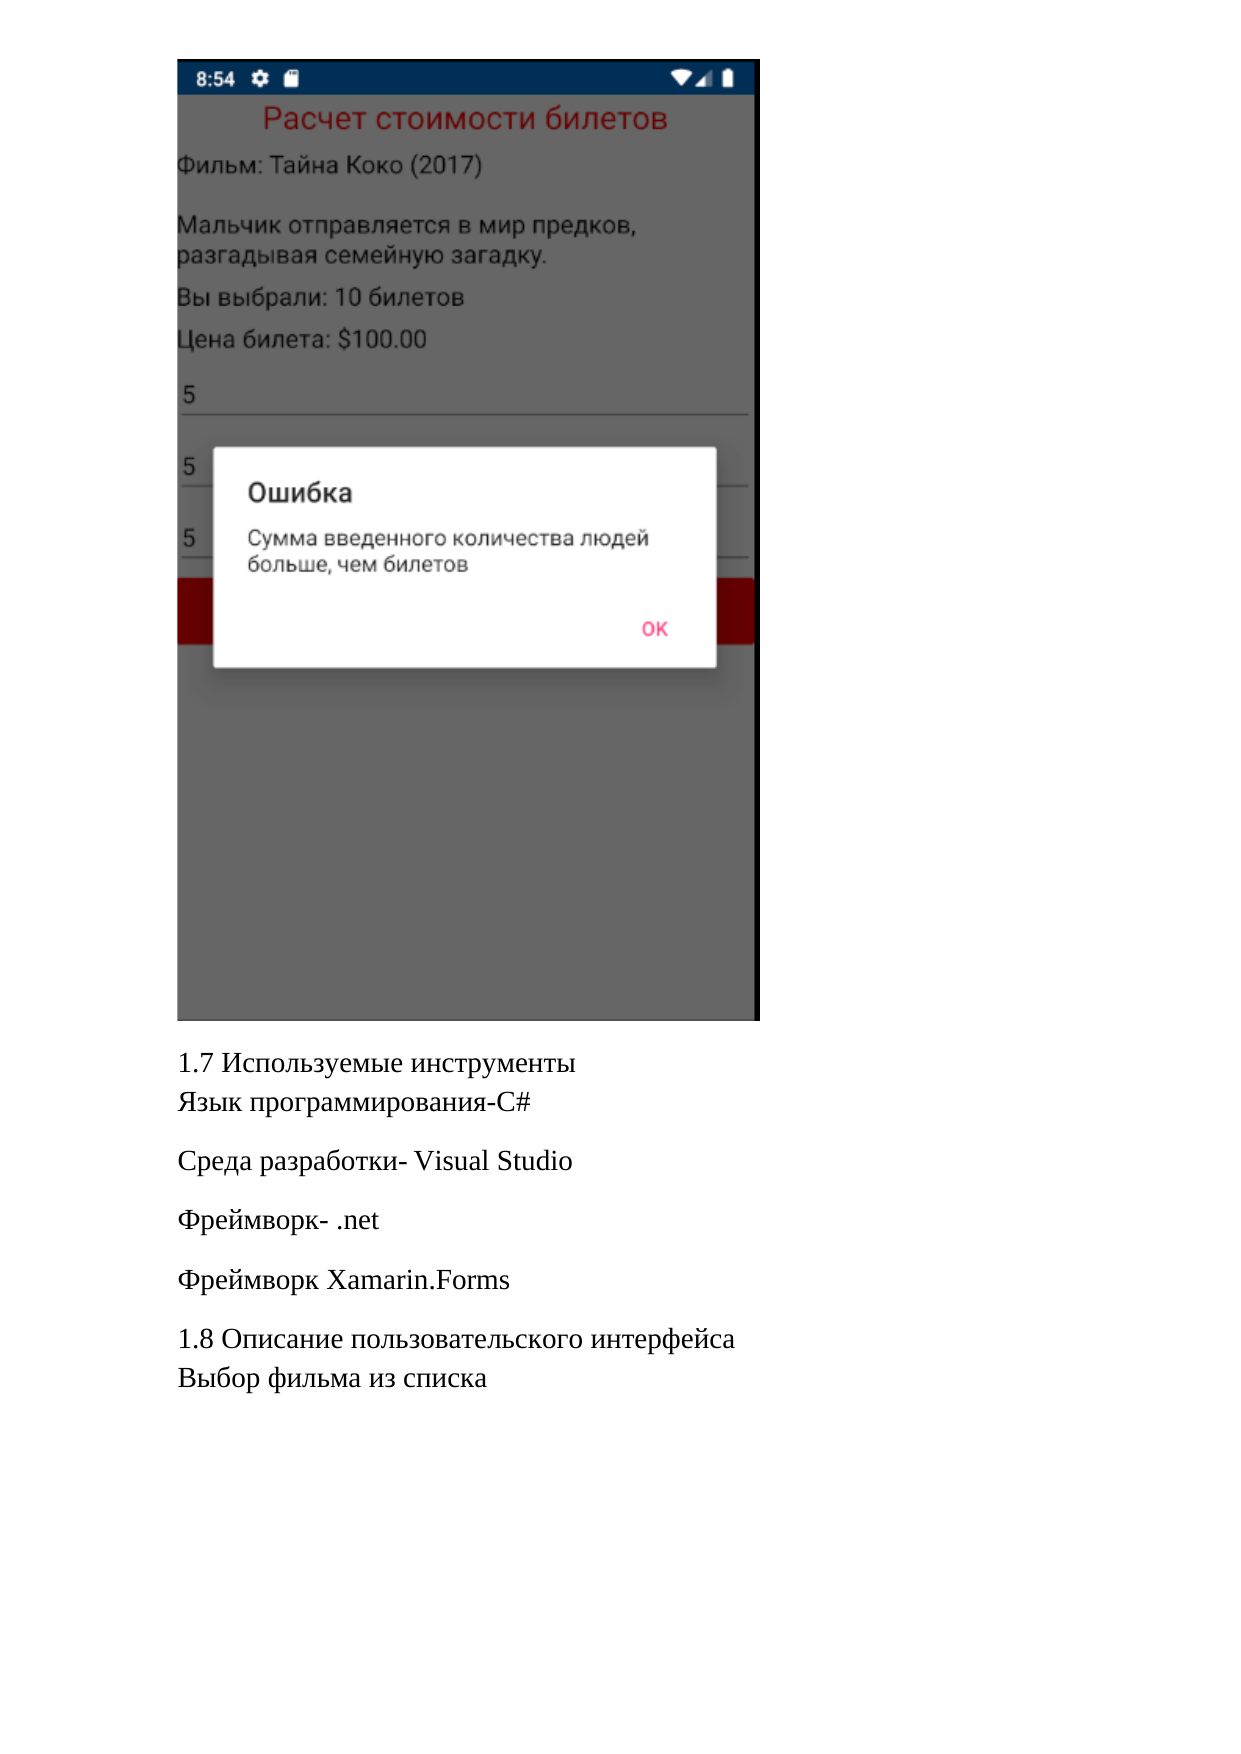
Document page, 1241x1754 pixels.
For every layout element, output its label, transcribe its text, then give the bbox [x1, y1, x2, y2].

picture [177, 59, 760, 1021]
text Фреймворк- .net [177, 1202, 1152, 1236]
text Среда разработки- Visual Studio [177, 1143, 1152, 1177]
subtitle 1.7 Используемые инструменты [177, 1045, 1152, 1079]
text Фреймворк Xamarin.Forms [177, 1262, 1152, 1295]
subtitle 1.8 Описание пользовательского интерфейса [177, 1321, 1152, 1355]
text Выбор фильма из списка [177, 1360, 1152, 1393]
text Язык программирования-C# [177, 1084, 1152, 1117]
